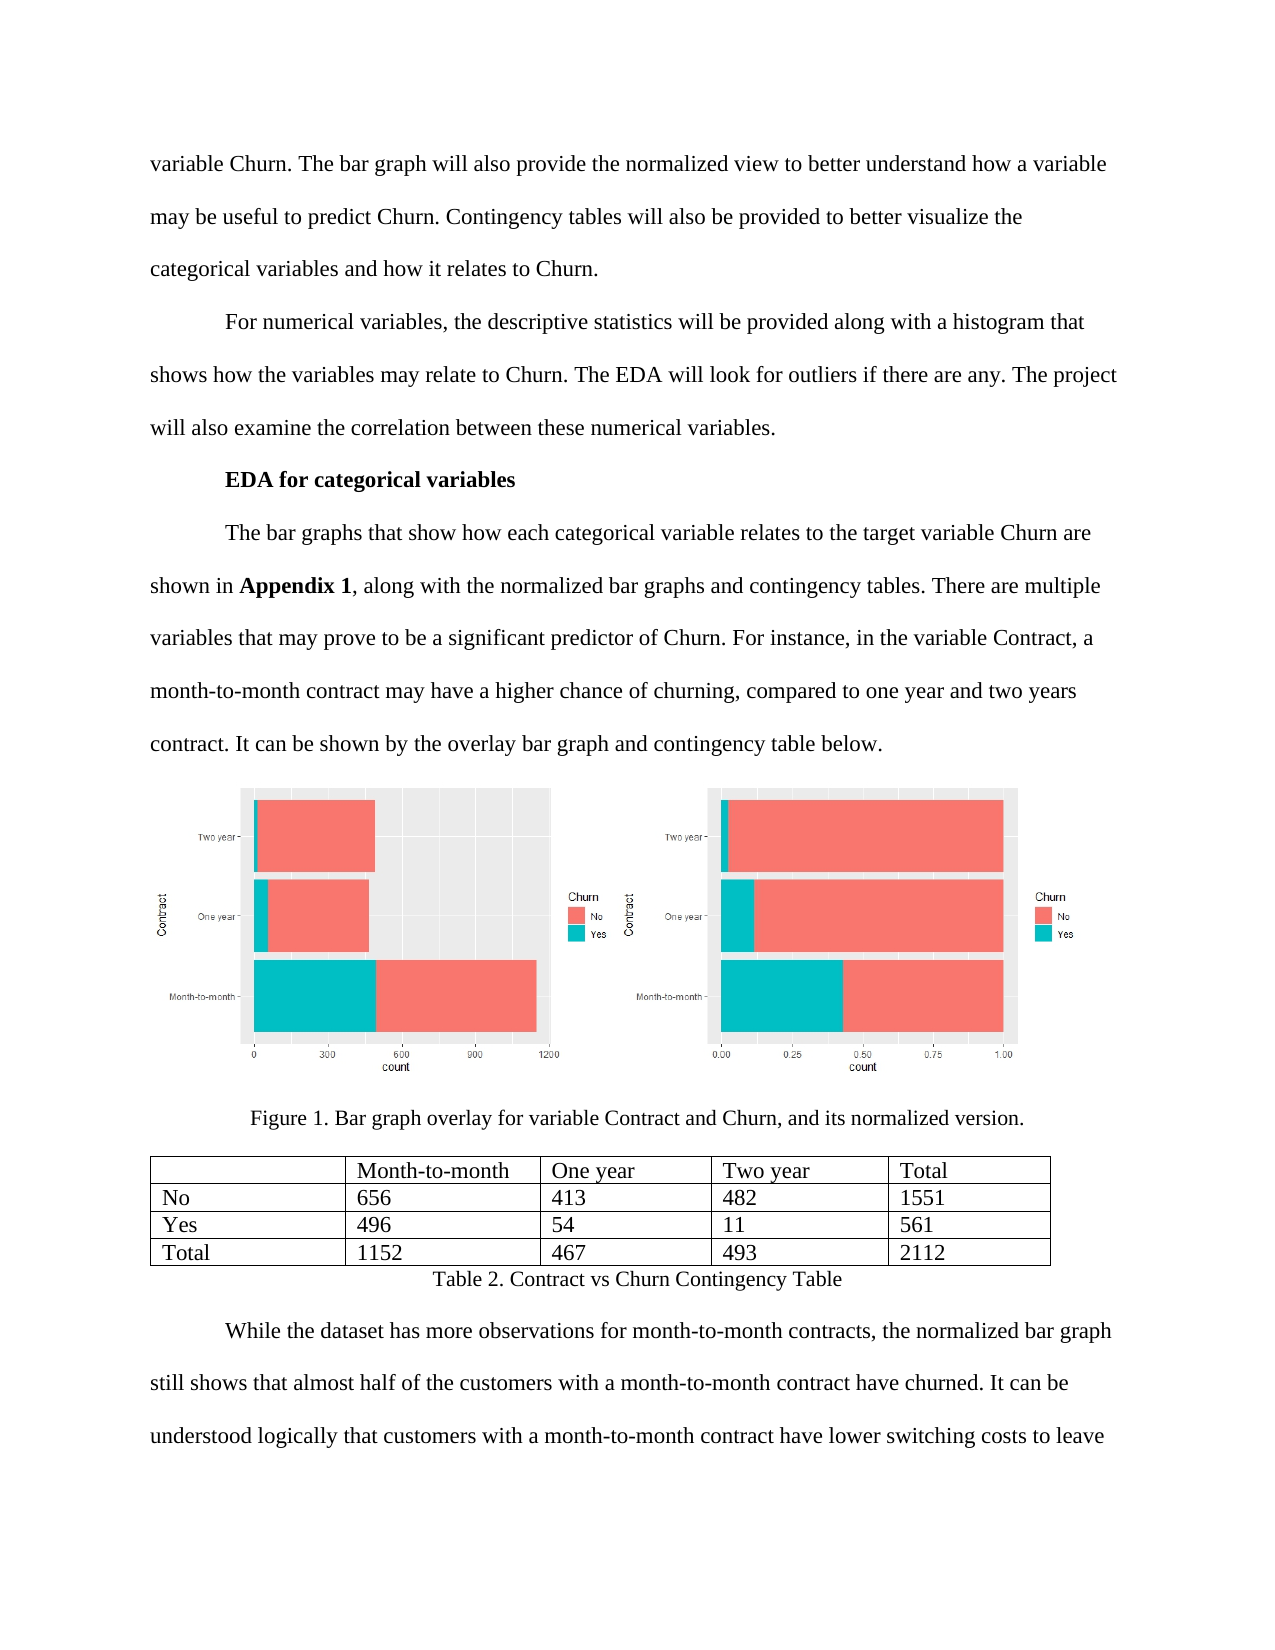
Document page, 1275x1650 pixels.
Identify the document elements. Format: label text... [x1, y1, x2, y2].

table_header Two year [712, 1157, 888, 1183]
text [150, 1317, 1125, 1448]
table_cell 1551 [889, 1184, 1050, 1211]
table_cell Yes [151, 1212, 345, 1238]
table_header Month-to-month [346, 1157, 540, 1183]
subtitle EDA for categorical variables [150, 466, 1125, 493]
table_header Total [889, 1157, 1050, 1183]
text For numerical variables, the descriptive statistics will be provided along with a histogram that shows how the variables may relate to Churn. The EDA will look for outliers if there are any. The project will also examine the correlation between these numerical variables. [150, 308, 1125, 440]
table_cell 11 [712, 1212, 888, 1238]
table_cell 413 [541, 1184, 711, 1211]
text Table 2. Contract vs Churn Contingency Table [150, 1266, 1125, 1292]
table_cell 496 [346, 1212, 540, 1238]
table_cell 656 [346, 1184, 540, 1211]
picture [150, 782, 1085, 1078]
table_cell 482 [712, 1184, 888, 1211]
table_cell No [151, 1184, 345, 1211]
table_cell 493 [712, 1239, 888, 1265]
text Figure 1. Bar graph overlay for variable Contract and Churn, and its normalized version. [150, 1105, 1125, 1131]
table_cell 467 [541, 1239, 711, 1265]
text The bar graphs that show how each categorical variable relates to the target variable Churn are shown in Appendix 1, along with the normalized bar graphs and contingency tables. There are multiple variables that may prove to be a significant predictor of Churn. For instance, in the variable Contract, a month-to-month contract may have a higher chance of churning, compared to one year and two years contract. It can be shown by the overlay bar graph and contingency table below. [150, 519, 1125, 756]
table_cell 54 [541, 1212, 711, 1238]
table_header One year [541, 1157, 711, 1183]
table_cell 2112 [889, 1239, 1050, 1265]
table_cell 561 [889, 1212, 1050, 1238]
table_cell Total [151, 1239, 345, 1265]
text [150, 150, 1125, 282]
table_header [151, 1157, 345, 1183]
table_cell 1152 [346, 1239, 540, 1265]
